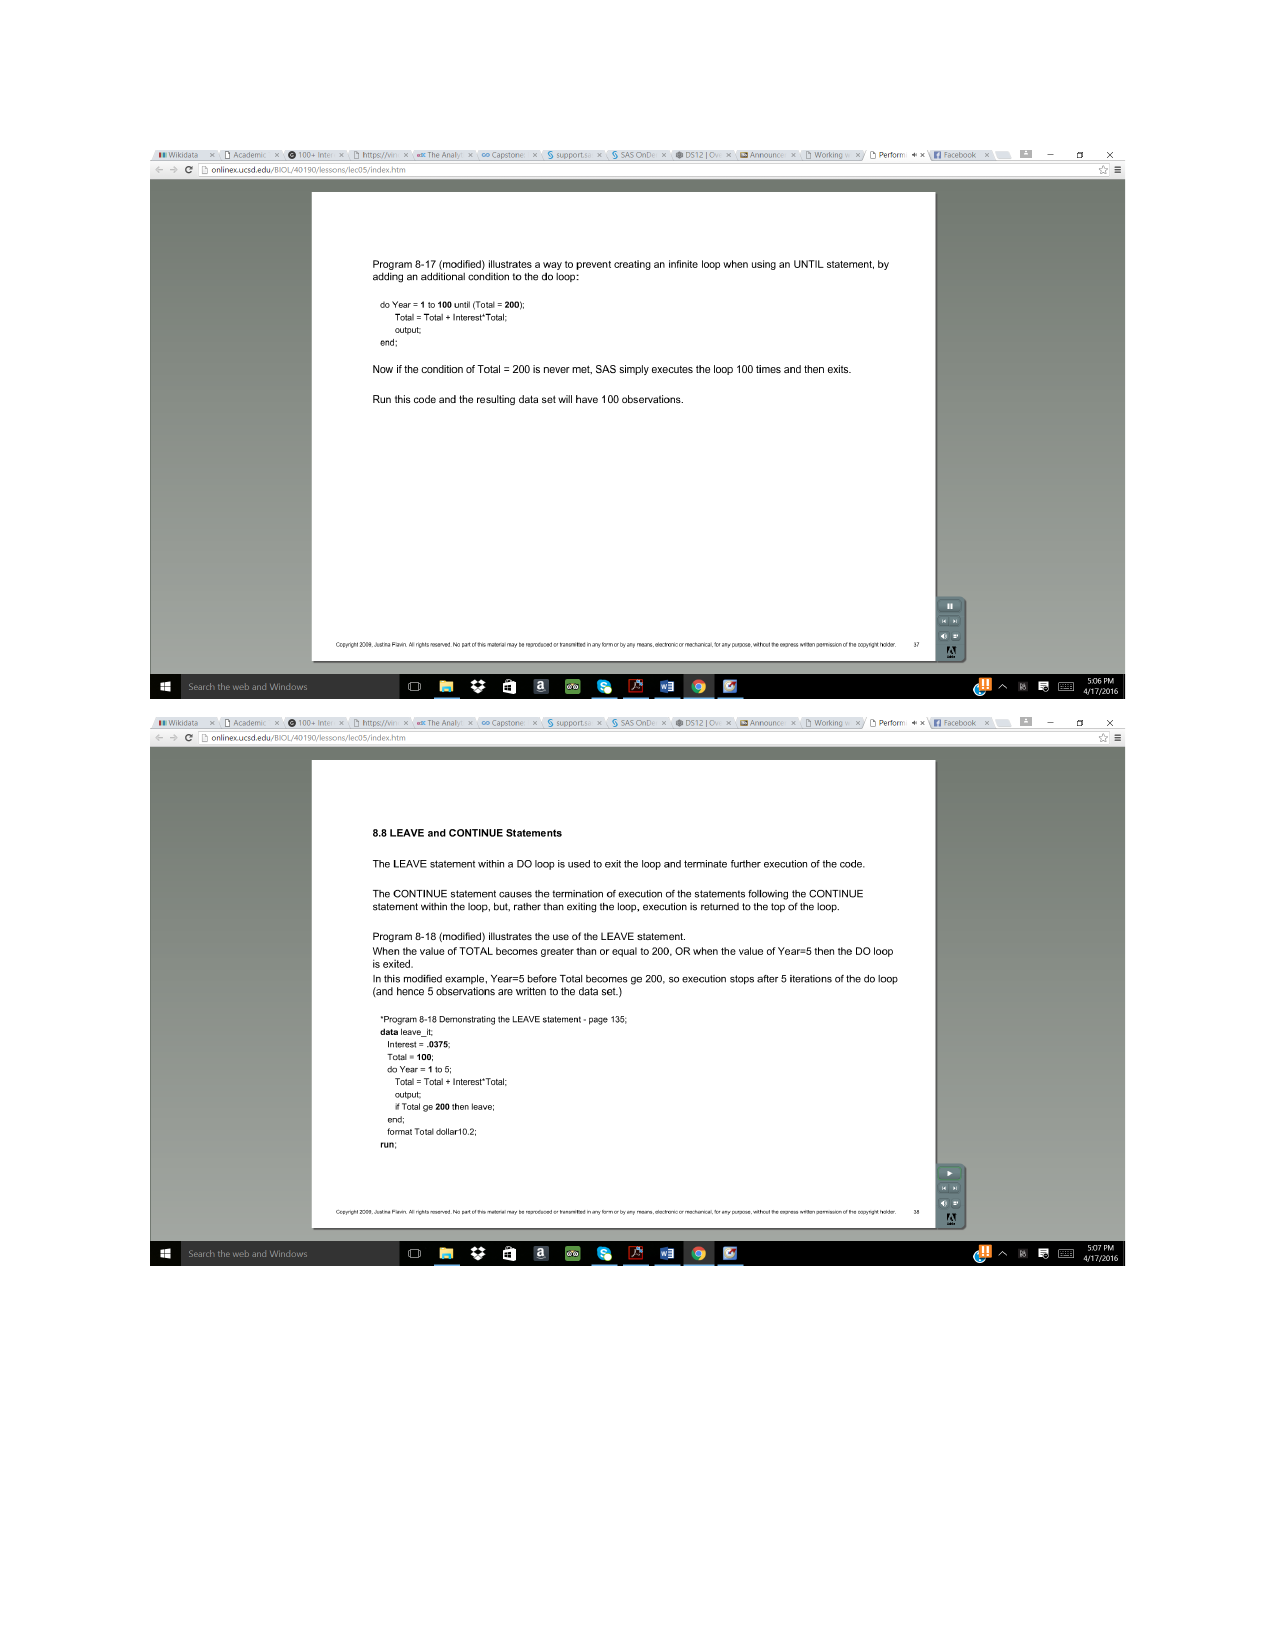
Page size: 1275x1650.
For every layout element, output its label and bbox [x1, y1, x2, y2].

picture [150, 150, 1125, 699]
picture [150, 717, 1125, 1266]
